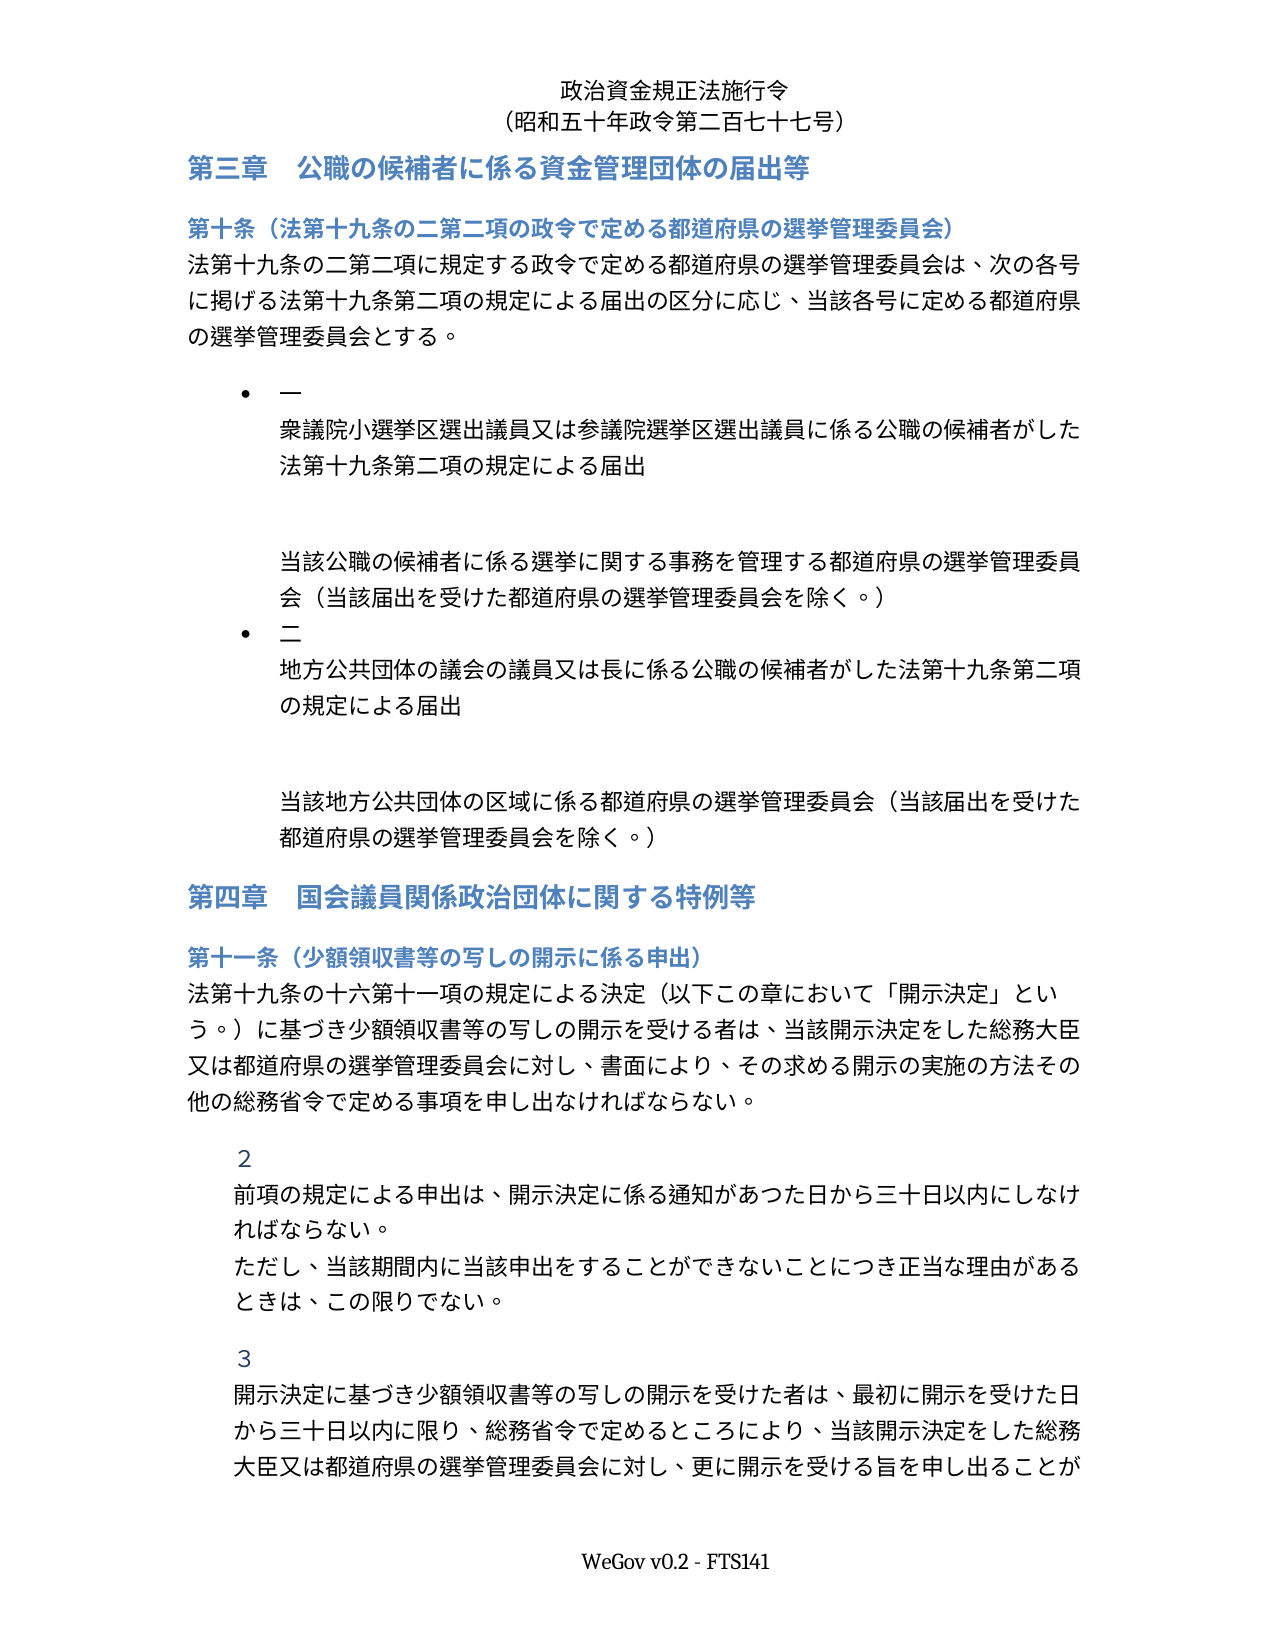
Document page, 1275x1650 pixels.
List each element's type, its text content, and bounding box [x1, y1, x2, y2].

text 前項の規定による申出は、開示決定に係る通知があつた日から三十日以内にしなければならない。 ただし、当該期間内に当該申出をすることができないことにつき正当な理由があるときは、この限りでない。 [233, 1178, 1087, 1318]
subtitle 第十条（法第十九条の二第二項の政令で定める都道府県の選挙管理委員会） [187, 213, 1087, 244]
text 法第十九条の二第二項に規定する政令で定める都道府県の選挙管理委員会は、次の各号に掲げる法第十九条第二項の規定による届出の区分に応じ、当該各号に定める都道府県の選挙管理委員会とする。 [187, 249, 1087, 352]
list 一 衆議院小選挙区選出議員又は参議院選挙区選出議員に係る公職の候補者がした法第十九条第二項の規定による届出 当該公職の候補者に係る選挙に関する事務を管理する都道府県の選挙管理委員会（当該届出を受けた都道府県の選挙管理委員会を除く。） [242, 378, 1087, 613]
text 開示決定に基づき少額領収書等の写しの開示を受けた者は、最初に開示を受けた日から三十日以内に限り、総務省令で定めるところにより、当該開示決定をした総務大臣又は都道府県の選挙管理委員会に対し、更に開示を受ける旨を申し出ることができる。 この場合においては、前項ただし書の規定を準用する。 [233, 1379, 1087, 1482]
subtitle 第四章 国会議員関係政治団体に関する特例等 [187, 879, 1087, 916]
subtitle ２ [233, 1143, 1087, 1174]
text 法第十九条の十六第十一項の規定による決定（以下この章において「開示決定」という。）に基づき少額領収書等の写しの開示を受ける者は、当該開示決定をした総務大臣又は都道府県の選挙管理委員会に対し、書面により、その求める開示の実施の方法その他の総務省令で定める事項を申し出なければならない。 [187, 978, 1087, 1117]
subtitle ３ [233, 1343, 1087, 1374]
list 二 地方公共団体の議会の議員又は長に係る公職の候補者がした法第十九条第二項の規定による届出 当該地方公共団体の区域に係る都道府県の選挙管理委員会（当該届出を受けた都道府県の選挙管理委員会を除く。） [242, 618, 1087, 853]
subtitle 第十一条（少額領収書等の写しの開示に係る申出） [187, 942, 1087, 973]
subtitle 第三章 公職の候補者に係る資金管理団体の届出等 [187, 150, 1087, 187]
